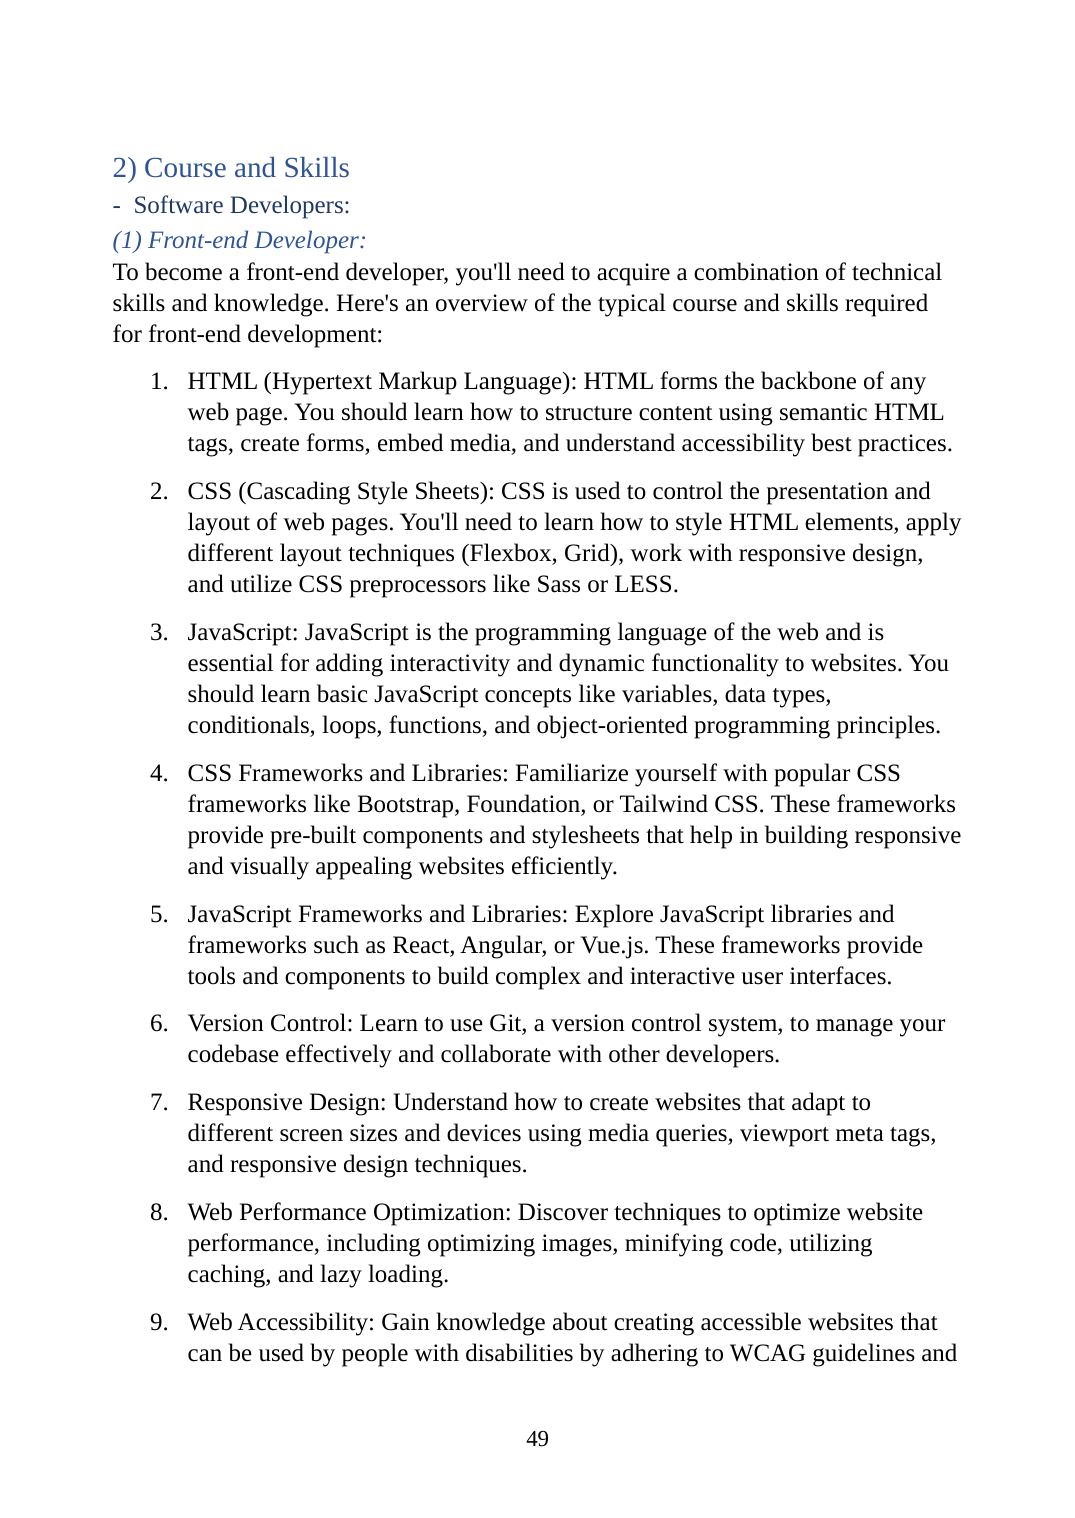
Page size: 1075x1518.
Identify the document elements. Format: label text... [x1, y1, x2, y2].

list Version Control: Learn to use Git, a version control system, to manage your codebase effectively and collaborate with other developers. [150, 1008, 962, 1068]
list Responsive Design: Understand how to create websites that adapt to different screen sizes and devices using media queries, viewport meta tags, and responsive design techniques. [150, 1087, 962, 1178]
subtitle 2) Course and Skills [112, 150, 962, 183]
list CSS (Cascading Style Sheets): CSS is used to control the presentation and layout of web pages. You'll need to learn how to style HTML elements, apply different layout techniques (Flexbox, Grid), work with responsive design, and utilize CSS preprocessors like Sass or LESS. [150, 476, 962, 598]
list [150, 1307, 962, 1367]
list CSS Frameworks and Libraries: Familiarize yourself with popular CSS frameworks like Bootstrap, Foundation, or Tailwind CSS. These frameworks provide pre-built components and stylesheets that help in building responsive and visually appealing websites efficiently. [150, 758, 962, 880]
list JavaScript Frameworks and Libraries: Explore JavaScript libraries and frameworks such as React, Angular, or Vue.js. These frameworks provide tools and components to build complex and interactive user interfaces. [150, 899, 962, 989]
list HTML (Hypertext Markup Language): HTML forms the backbone of any web page. You should learn how to structure content using semantic HTML tags, create forms, embed media, and understand accessibility best practices. [150, 366, 962, 457]
subtitle (1) Front-end Developer: [112, 226, 962, 254]
subtitle - Software Developers: [112, 190, 962, 219]
text To become a front-end developer, you'll need to acquire a combination of technical skills and knowledge. Here's an overview of the typical course and skills required for front-end development: [112, 257, 962, 347]
list Web Performance Optimization: Discover techniques to optimize website performance, including optimizing images, minifying code, utilizing caching, and lazy loading. [150, 1197, 962, 1288]
list JavaScript: JavaScript is the programming language of the web and is essential for adding interactivity and dynamic functionality to websites. You should learn basic JavaScript concepts like variables, data types, conditionals, loops, functions, and object-oriented programming principles. [150, 617, 962, 739]
